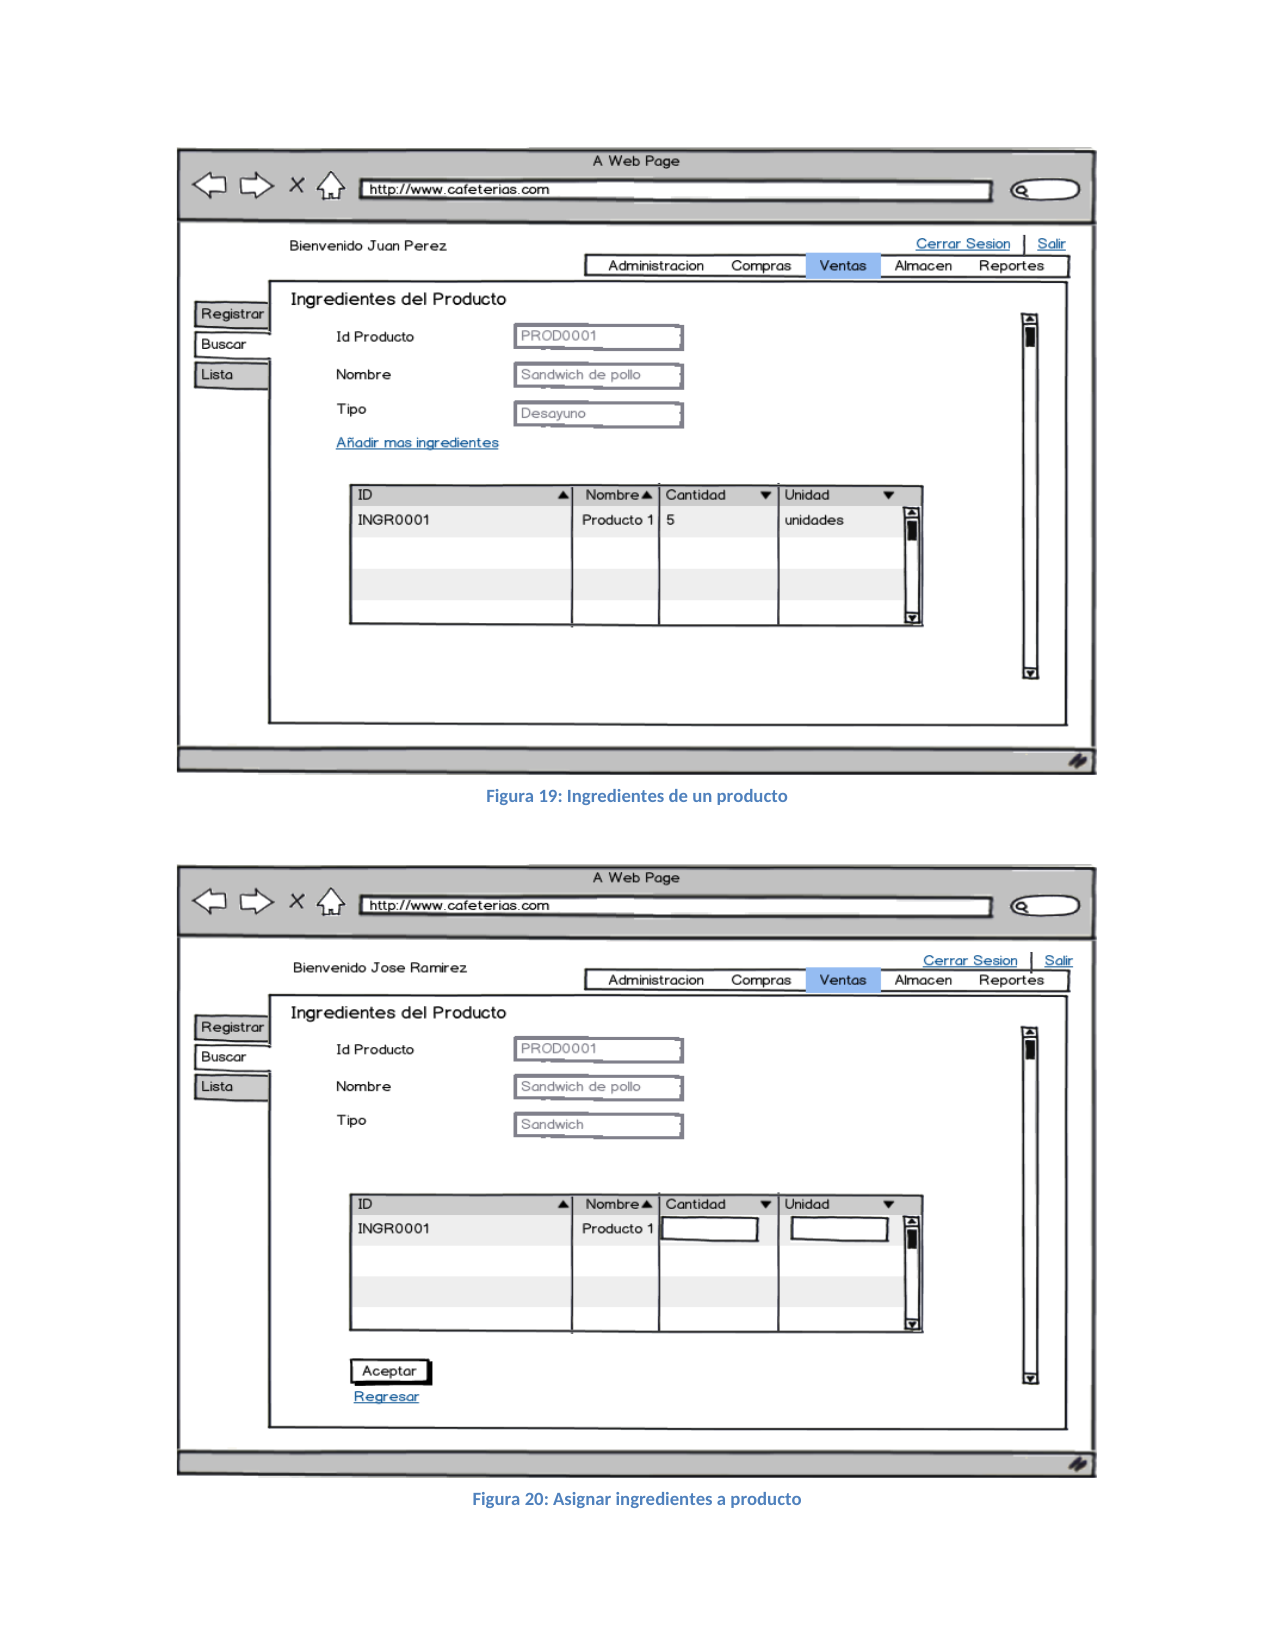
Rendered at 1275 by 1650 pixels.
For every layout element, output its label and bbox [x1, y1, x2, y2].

picture [176, 147, 1097, 775]
picture [176, 864, 1097, 1478]
